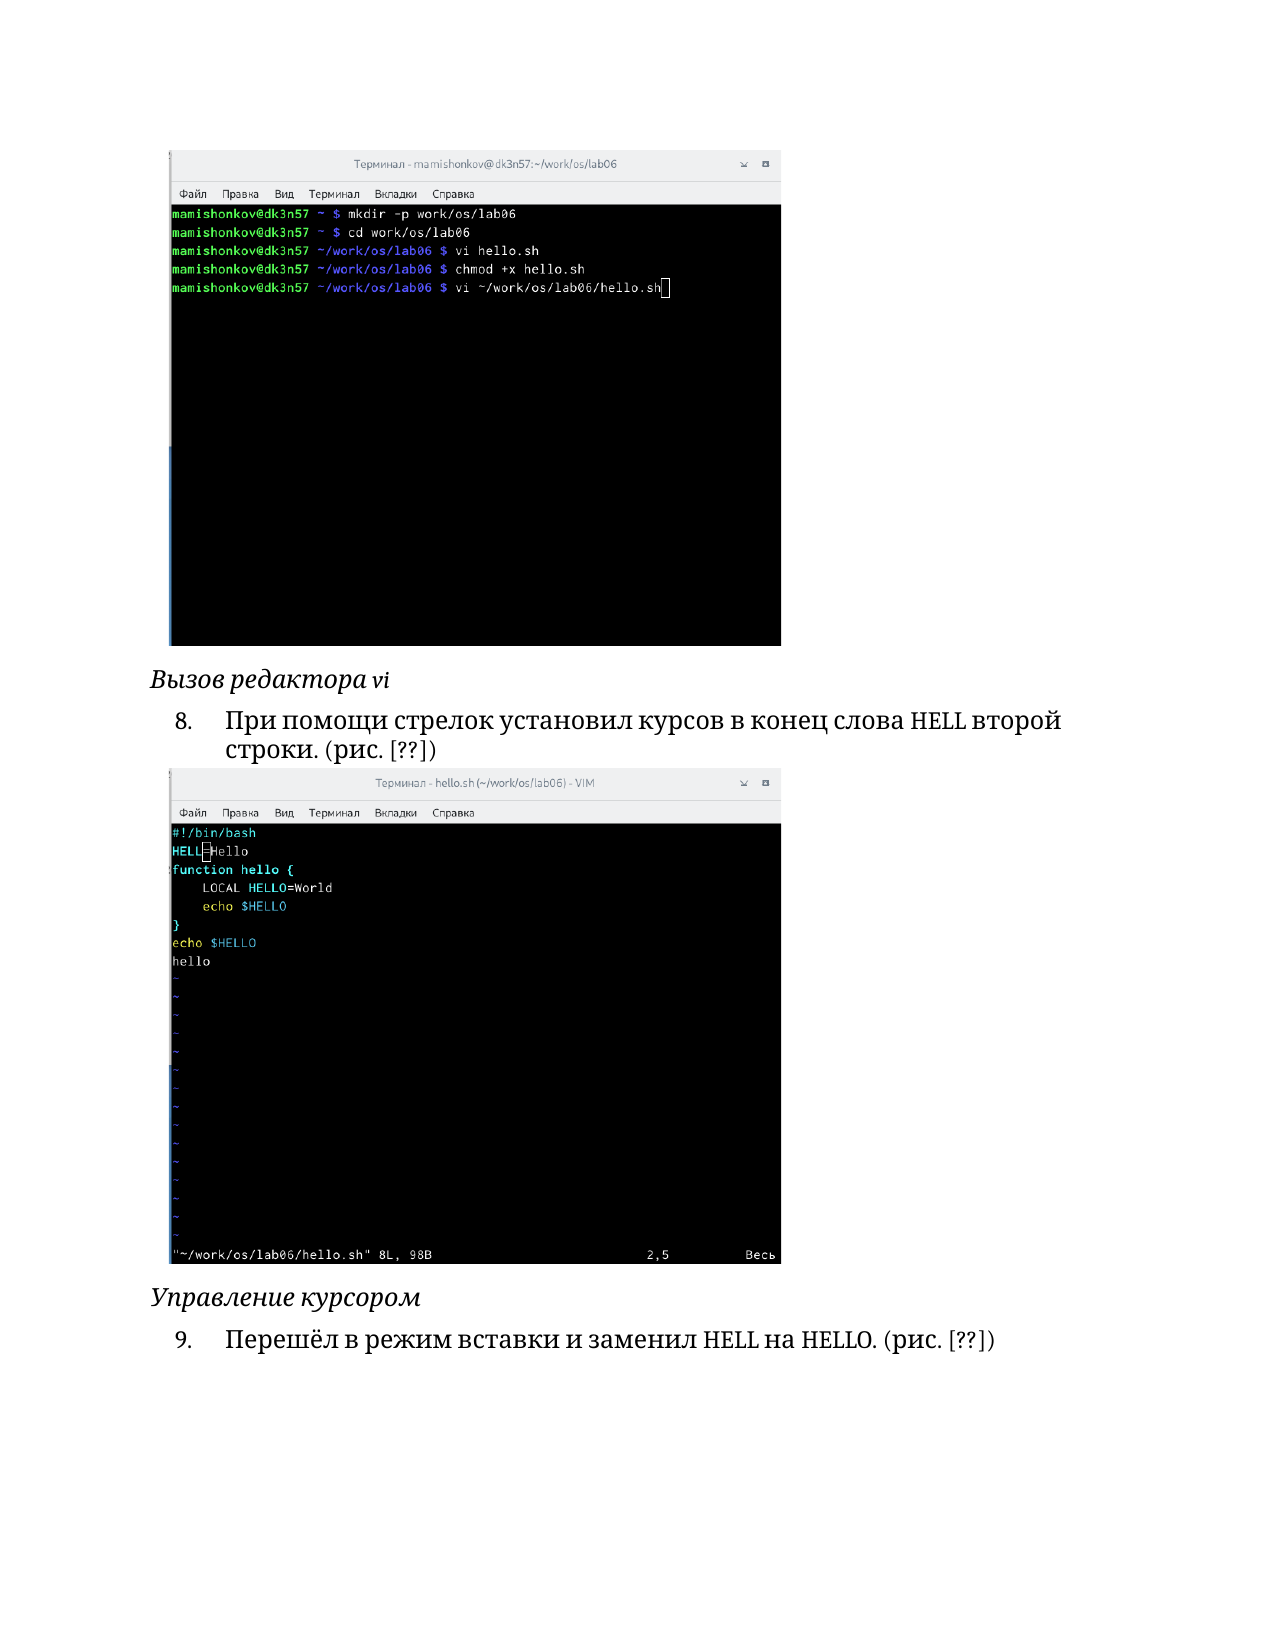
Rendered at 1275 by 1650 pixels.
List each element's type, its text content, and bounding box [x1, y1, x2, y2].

list При помощи стрелок установил курсов в конец слова HELL второй строки. (рис. [??]) [175, 707, 1125, 765]
text Вызов редактора vi [150, 666, 1125, 695]
list Перешёл в режим вставки и заменил HELL на HELLO. (рис. [??]) [175, 1326, 1125, 1354]
text Управление курсором [150, 1284, 1125, 1313]
picture [168, 768, 782, 1264]
picture [168, 150, 782, 646]
